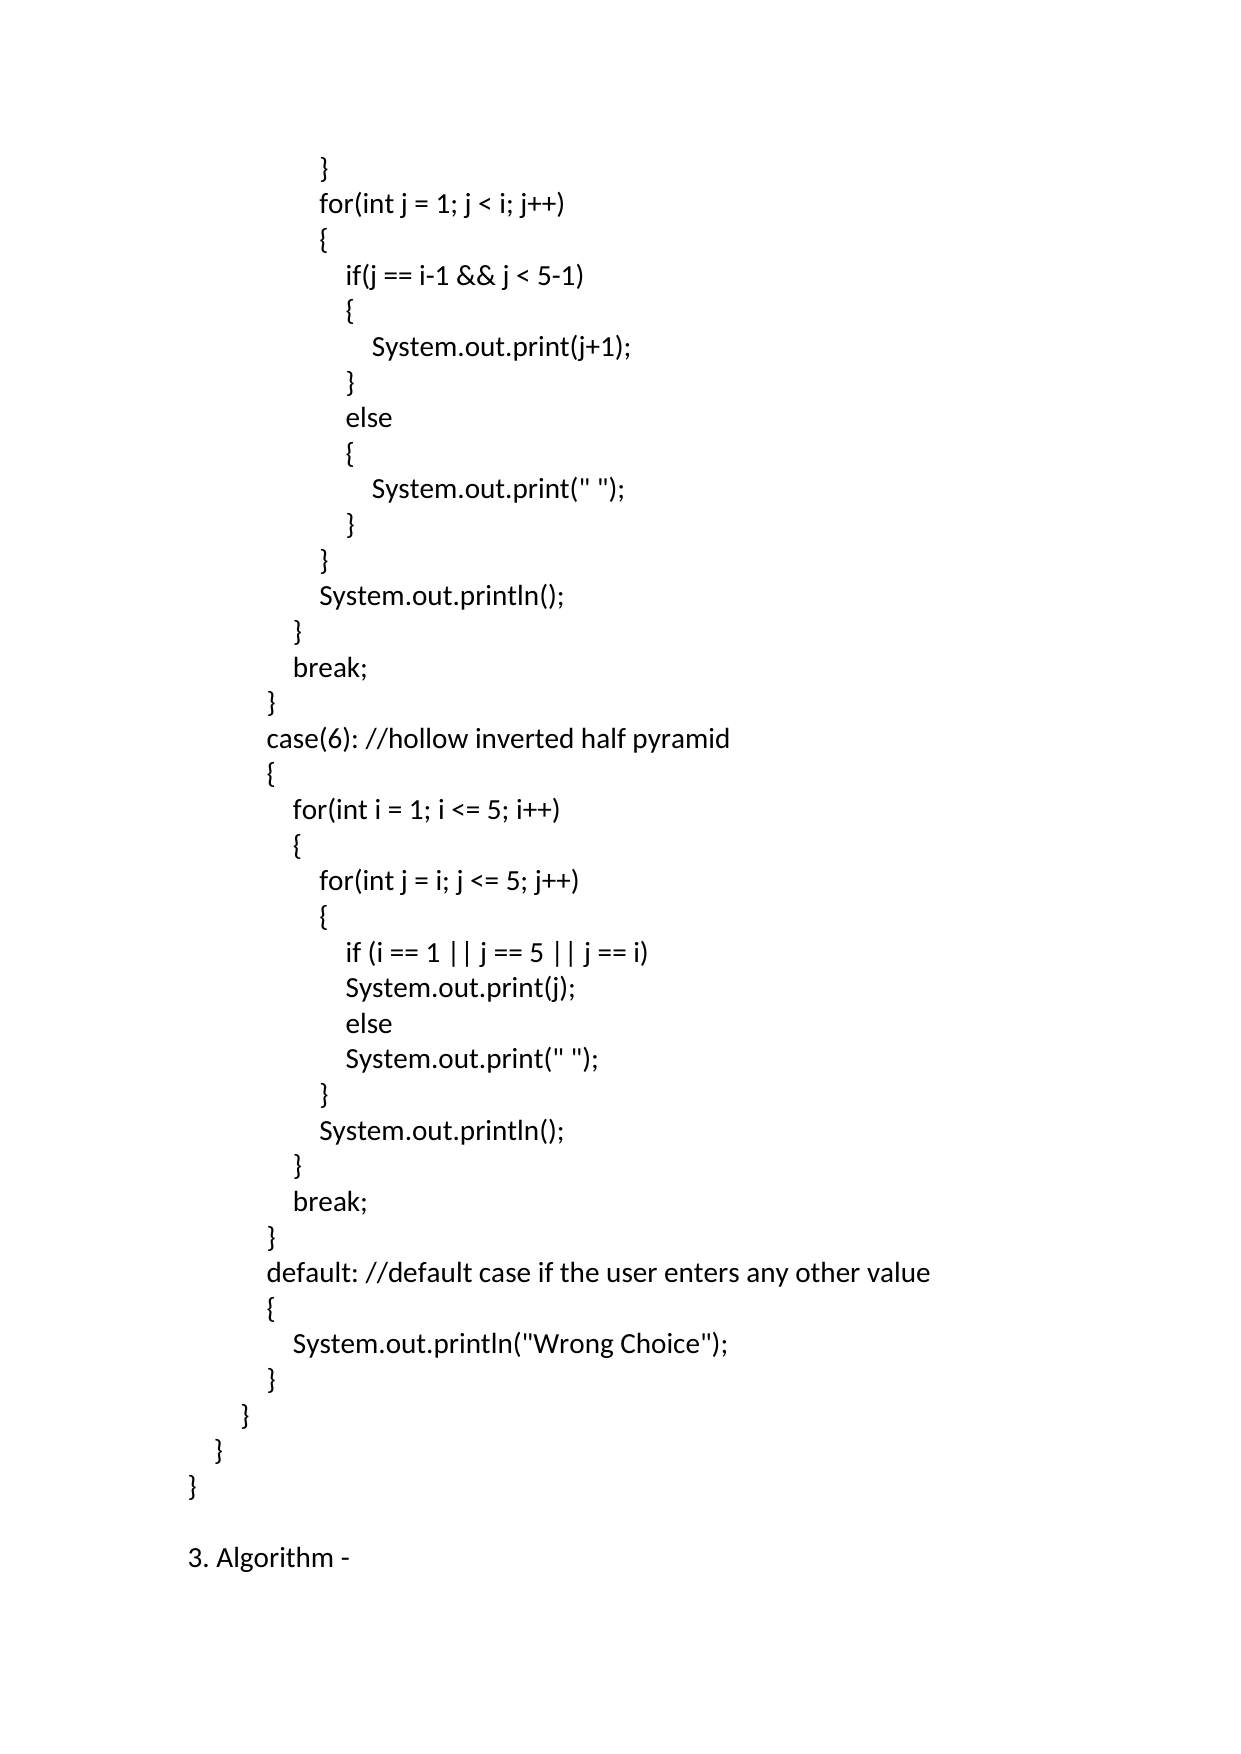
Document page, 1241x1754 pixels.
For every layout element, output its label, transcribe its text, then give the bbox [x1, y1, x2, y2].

list Algorithm - [187, 1539, 1053, 1575]
text for(int j = i; j <= 5; j++) [187, 862, 1053, 898]
text System.out.print(j+1); [187, 328, 1053, 364]
text if (i == 1 || j == 5 || j == i) [187, 934, 1053, 969]
text } [187, 613, 1053, 649]
text } [187, 150, 1053, 186]
text else [187, 399, 1053, 435]
text { [187, 435, 1053, 471]
text System.out.println(); [187, 577, 1053, 613]
text } [187, 1076, 1053, 1112]
text } [187, 506, 1053, 542]
text else [187, 1005, 1053, 1041]
text System.out.print(" "); [187, 471, 1053, 506]
text break; [187, 649, 1053, 684]
text System.out.println(); [187, 1112, 1053, 1147]
text System.out.println("Wrong Choice"); [187, 1326, 1053, 1361]
text case(6): //hollow inverted half pyramid [187, 720, 1053, 756]
text for(int j = 1; j < i; j++) [187, 186, 1053, 221]
text } [187, 542, 1053, 577]
text default: //default case if the user enters any other value [187, 1254, 1053, 1290]
text } [187, 364, 1053, 399]
text { [187, 827, 1053, 862]
text { [187, 221, 1053, 257]
text } [187, 1397, 1053, 1432]
text if(j == i-1 && j < 5-1) [187, 257, 1053, 292]
text System.out.print(j); [187, 969, 1053, 1005]
text { [187, 756, 1053, 791]
text System.out.print(" "); [187, 1041, 1053, 1076]
text } [187, 684, 1053, 720]
text { [187, 1290, 1053, 1326]
text } [187, 1219, 1053, 1254]
text } [187, 1361, 1053, 1397]
text { [187, 292, 1053, 328]
text } [187, 1147, 1053, 1183]
text break; [187, 1183, 1053, 1219]
text } [187, 1468, 1053, 1504]
text for(int i = 1; i <= 5; i++) [187, 791, 1053, 827]
text } [187, 1432, 1053, 1468]
text { [187, 898, 1053, 934]
